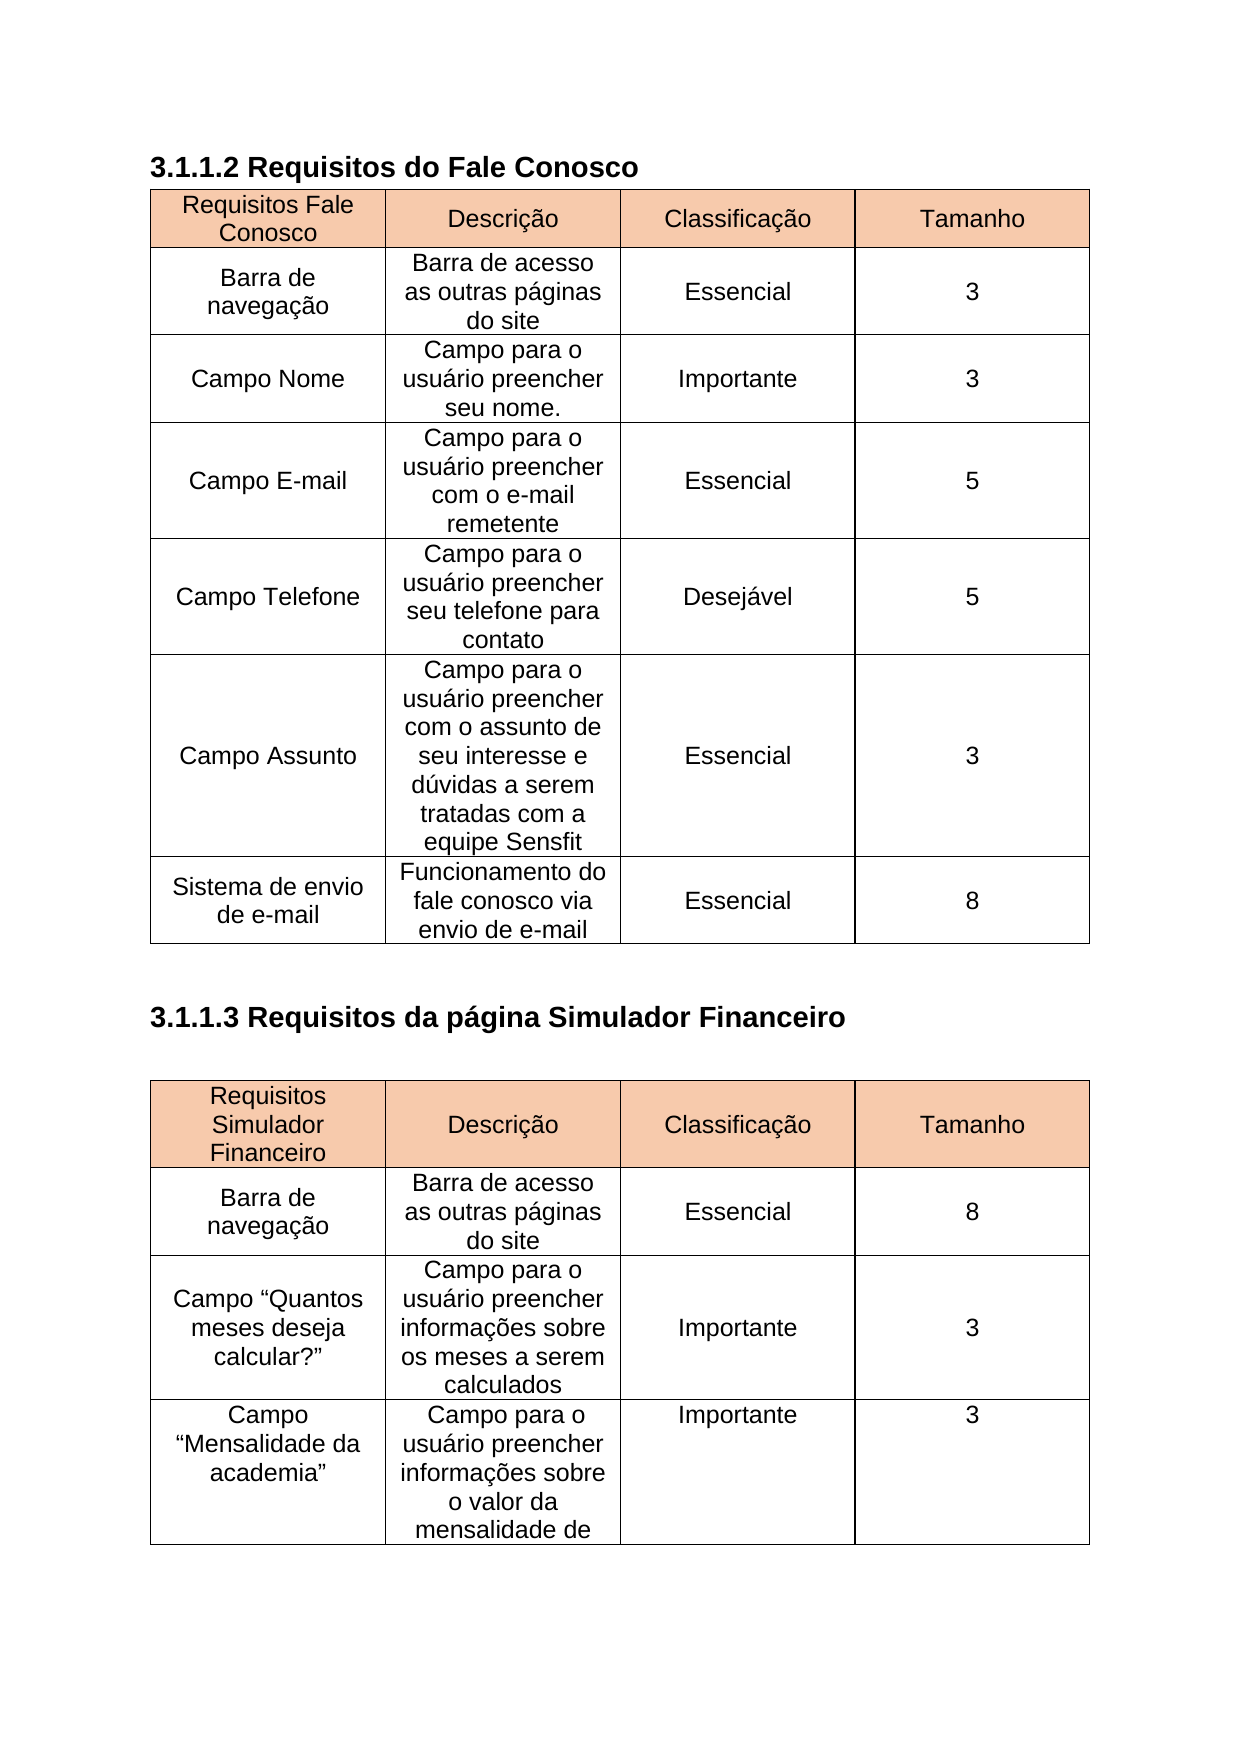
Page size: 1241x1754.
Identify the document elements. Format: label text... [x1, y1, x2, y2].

table_cell Funcionamento do fale conosco via envio de e-mail [386, 857, 620, 943]
table_header Classificação [621, 190, 854, 247]
table_cell 3 [856, 1400, 1089, 1544]
table_cell Essencial [621, 248, 854, 334]
table_cell Campo Assunto [151, 655, 385, 856]
table_cell Essencial [621, 857, 854, 943]
table_cell Importante [621, 335, 854, 422]
table_cell Essencial [621, 655, 854, 856]
table_cell Barra de navegação [151, 248, 385, 334]
table_cell Sistema de envio de e-mail [151, 857, 385, 943]
table_cell Essencial [621, 1168, 854, 1254]
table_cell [386, 1400, 620, 1544]
table_cell Campo para o usuário preencher com o e-mail remetente [386, 423, 620, 538]
table_header Tamanho [856, 1081, 1089, 1167]
table_cell Campo E-mail [151, 423, 385, 538]
table_cell 8 [856, 857, 1089, 943]
table_cell 5 [856, 539, 1089, 654]
table_cell Campo para o usuário preencher informações sobre os meses a serem calculados [386, 1256, 620, 1399]
table_cell 3 [856, 655, 1089, 856]
table_cell Barra de acesso as outras páginas do site [386, 248, 620, 334]
table_cell Campo “Quantos meses deseja calcular?” [151, 1256, 385, 1399]
table_cell Campo para o usuário preencher seu telefone para contato [386, 539, 620, 654]
table_cell Importante [621, 1256, 854, 1399]
table_header Requisitos Fale Conosco [151, 190, 385, 247]
table_cell Desejável [621, 539, 854, 654]
table_cell 3 [856, 1256, 1089, 1399]
table_cell 8 [856, 1168, 1089, 1254]
table_cell Essencial [621, 423, 854, 538]
table_cell Campo para o usuário preencher com o assunto de seu interesse e dúvidas a serem tratadas com a equipe Sensfit [386, 655, 620, 856]
table_header Classificação [621, 1081, 854, 1167]
table_cell Importante [621, 1400, 854, 1544]
table_cell 3 [856, 335, 1089, 422]
table_cell Barra de navegação [151, 1168, 385, 1254]
table_cell Campo Telefone [151, 539, 385, 654]
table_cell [151, 1400, 385, 1544]
table_header Tamanho [856, 190, 1089, 247]
table_header Descrição [386, 1081, 620, 1167]
table_cell Barra de acesso as outras páginas do site [386, 1168, 620, 1254]
table_header Descrição [386, 190, 620, 247]
table_cell Campo Nome [151, 335, 385, 422]
table_cell 3 [856, 248, 1089, 334]
subtitle 3.1.1.2 Requisitos do Fale Conosco [150, 150, 1090, 183]
table_cell Campo para o usuário preencher seu nome. [386, 335, 620, 422]
table_cell 5 [856, 423, 1089, 538]
table_header Requisitos Simulador Financeiro [151, 1081, 385, 1167]
subtitle 3.1.1.3 Requisitos da página Simulador Financeiro [150, 999, 1090, 1033]
